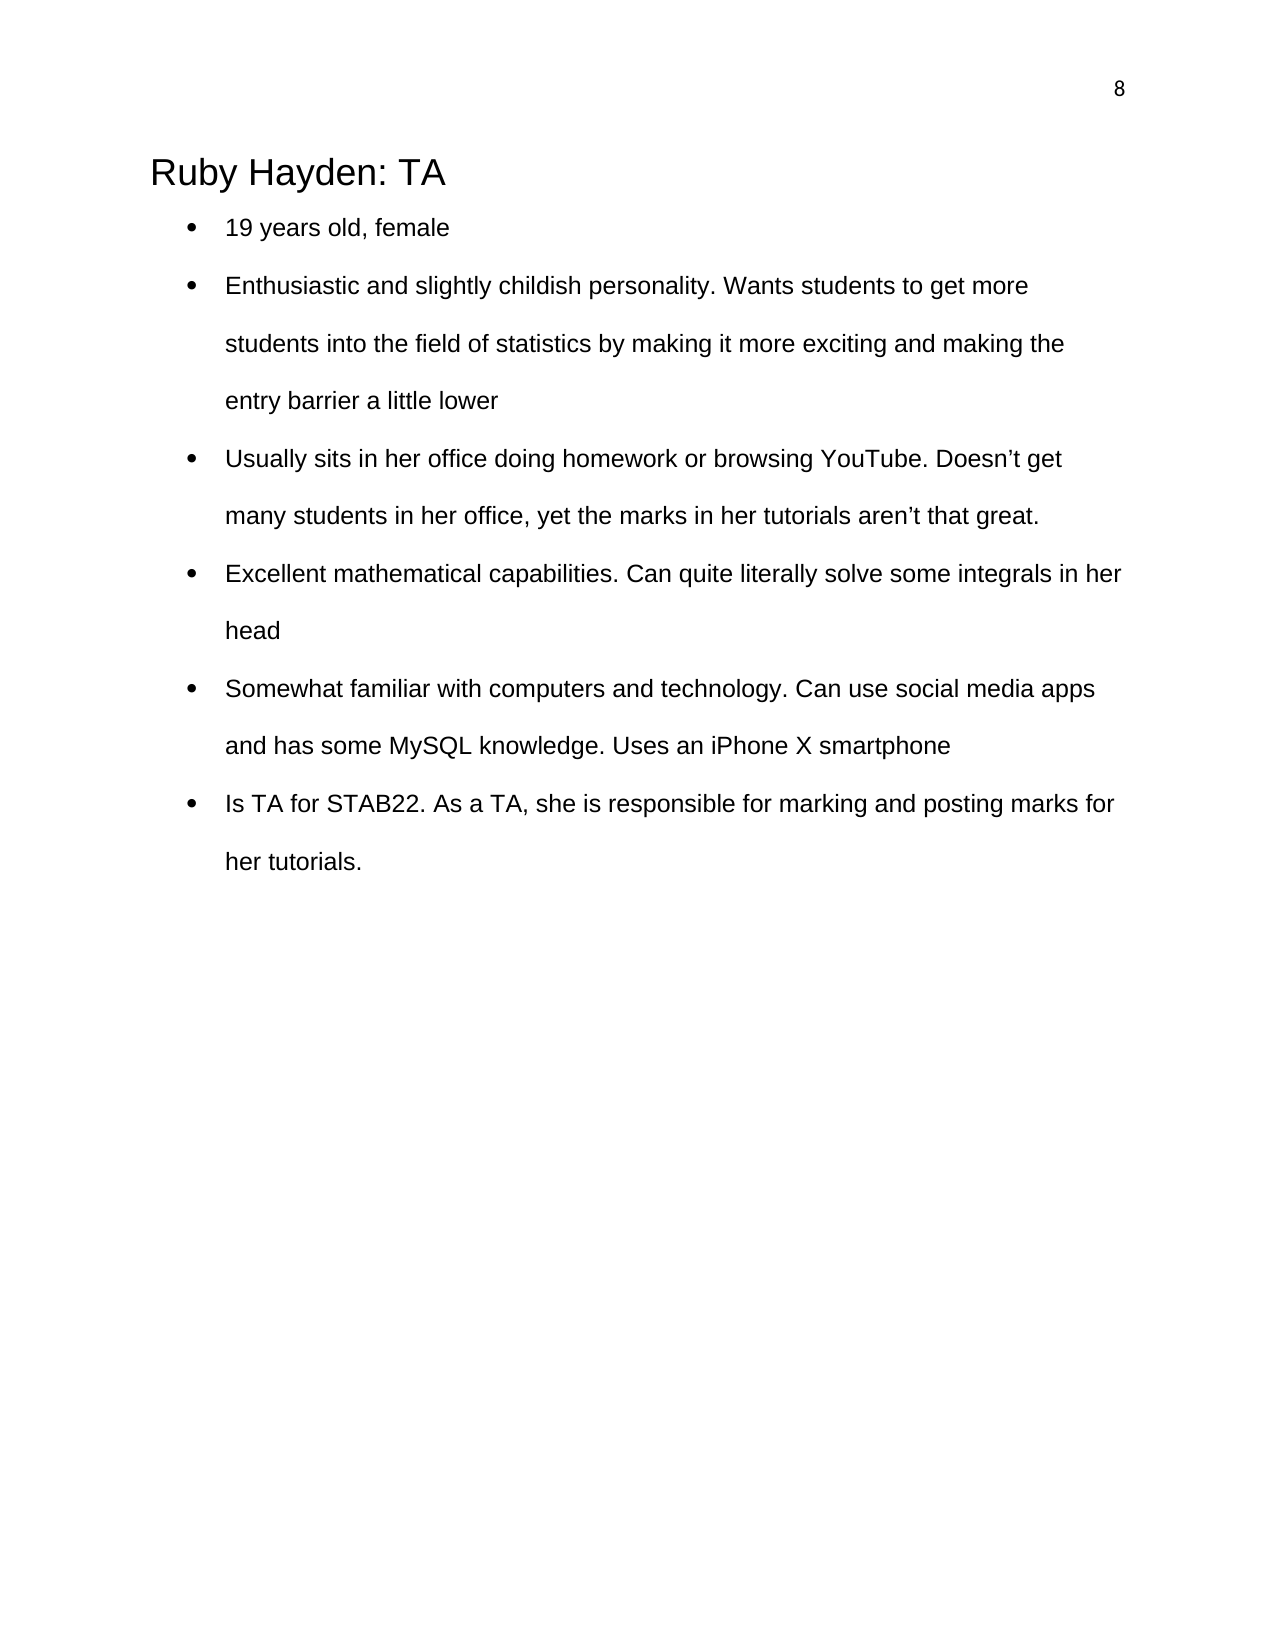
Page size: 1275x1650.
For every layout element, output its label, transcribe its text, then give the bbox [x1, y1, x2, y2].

list Is TA for STAB22. As a TA, she is responsible for marking and posting marks for her tutorials. [187, 789, 1125, 875]
list Excellent mathematical capabilities. Can quite literally solve some integrals in her head [187, 559, 1125, 645]
subtitle Ruby Hayden: TA [150, 150, 1125, 193]
list Enthusiastic and slightly childish personality. Wants students to get more students into the field of statistics by making it more exciting and making the entry barrier a little lower [187, 271, 1125, 415]
list 19 years old, female [187, 213, 1125, 242]
list Somewhat familiar with computers and technology. Can use social media apps and has some MySQL knowledge. Uses an iPhone X smartphone [187, 674, 1125, 760]
list Usually sits in her office doing homework or browsing YouTube. Doesn’t get many students in her office, yet the marks in her tutorials aren’t that great. [187, 443, 1125, 530]
